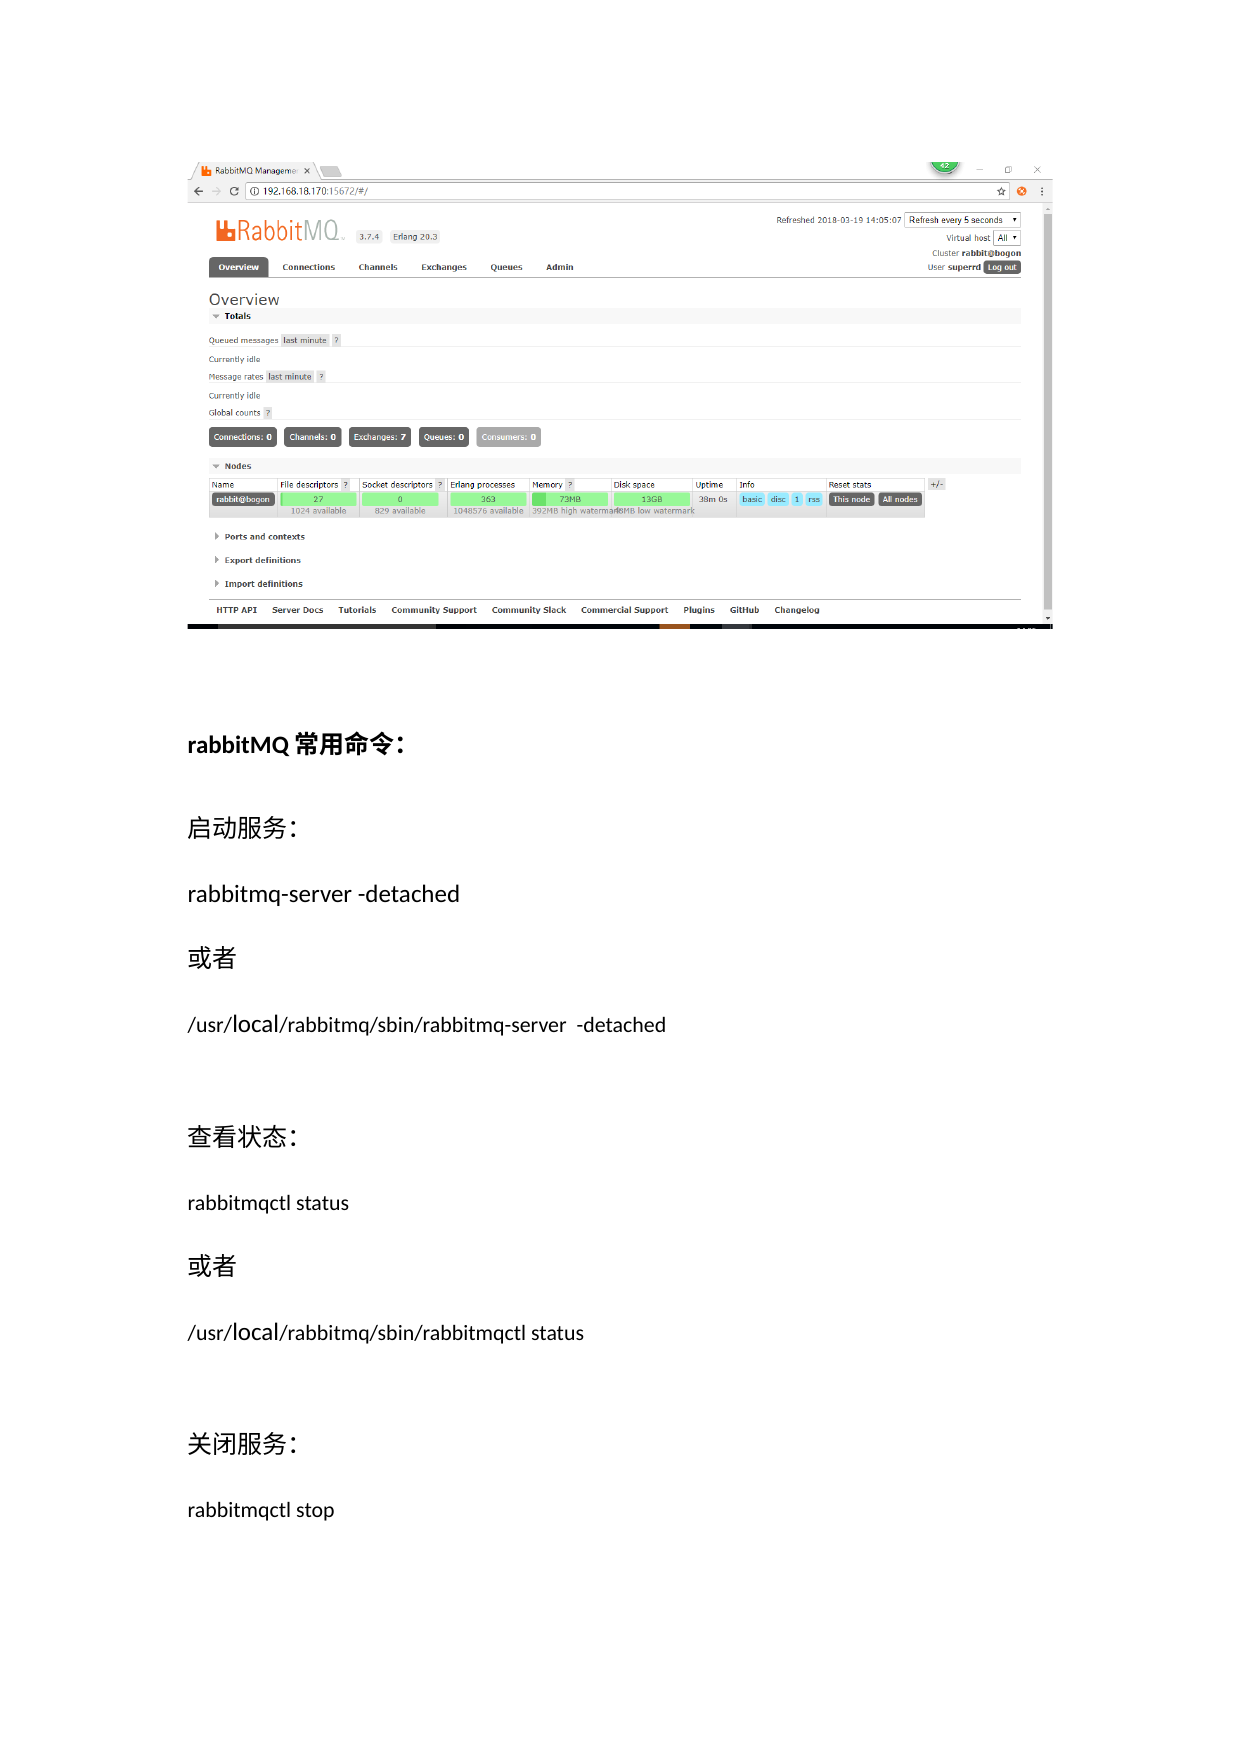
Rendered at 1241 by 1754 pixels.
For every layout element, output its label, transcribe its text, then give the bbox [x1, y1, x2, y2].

text 或者 [187, 1232, 1053, 1297]
text /usr/local/rabbitmq/sbin/rabbitmq-server -detached [187, 1008, 1053, 1040]
text 或者 [187, 924, 1053, 989]
picture [187, 162, 1053, 629]
text 关闭服务： [187, 1411, 1053, 1476]
text 启动服务： [187, 794, 1053, 859]
text rabbitmq-server -detached [187, 877, 1053, 909]
text rabbitMQ常用命令： [187, 711, 1053, 776]
text /usr/local/rabbitmq/sbin/rabbitmqctl status [187, 1315, 1053, 1348]
text rabbitmqctl status [187, 1186, 1053, 1219]
text rabbitmqctl stop [187, 1494, 1053, 1526]
text 查看状态： [187, 1103, 1053, 1168]
